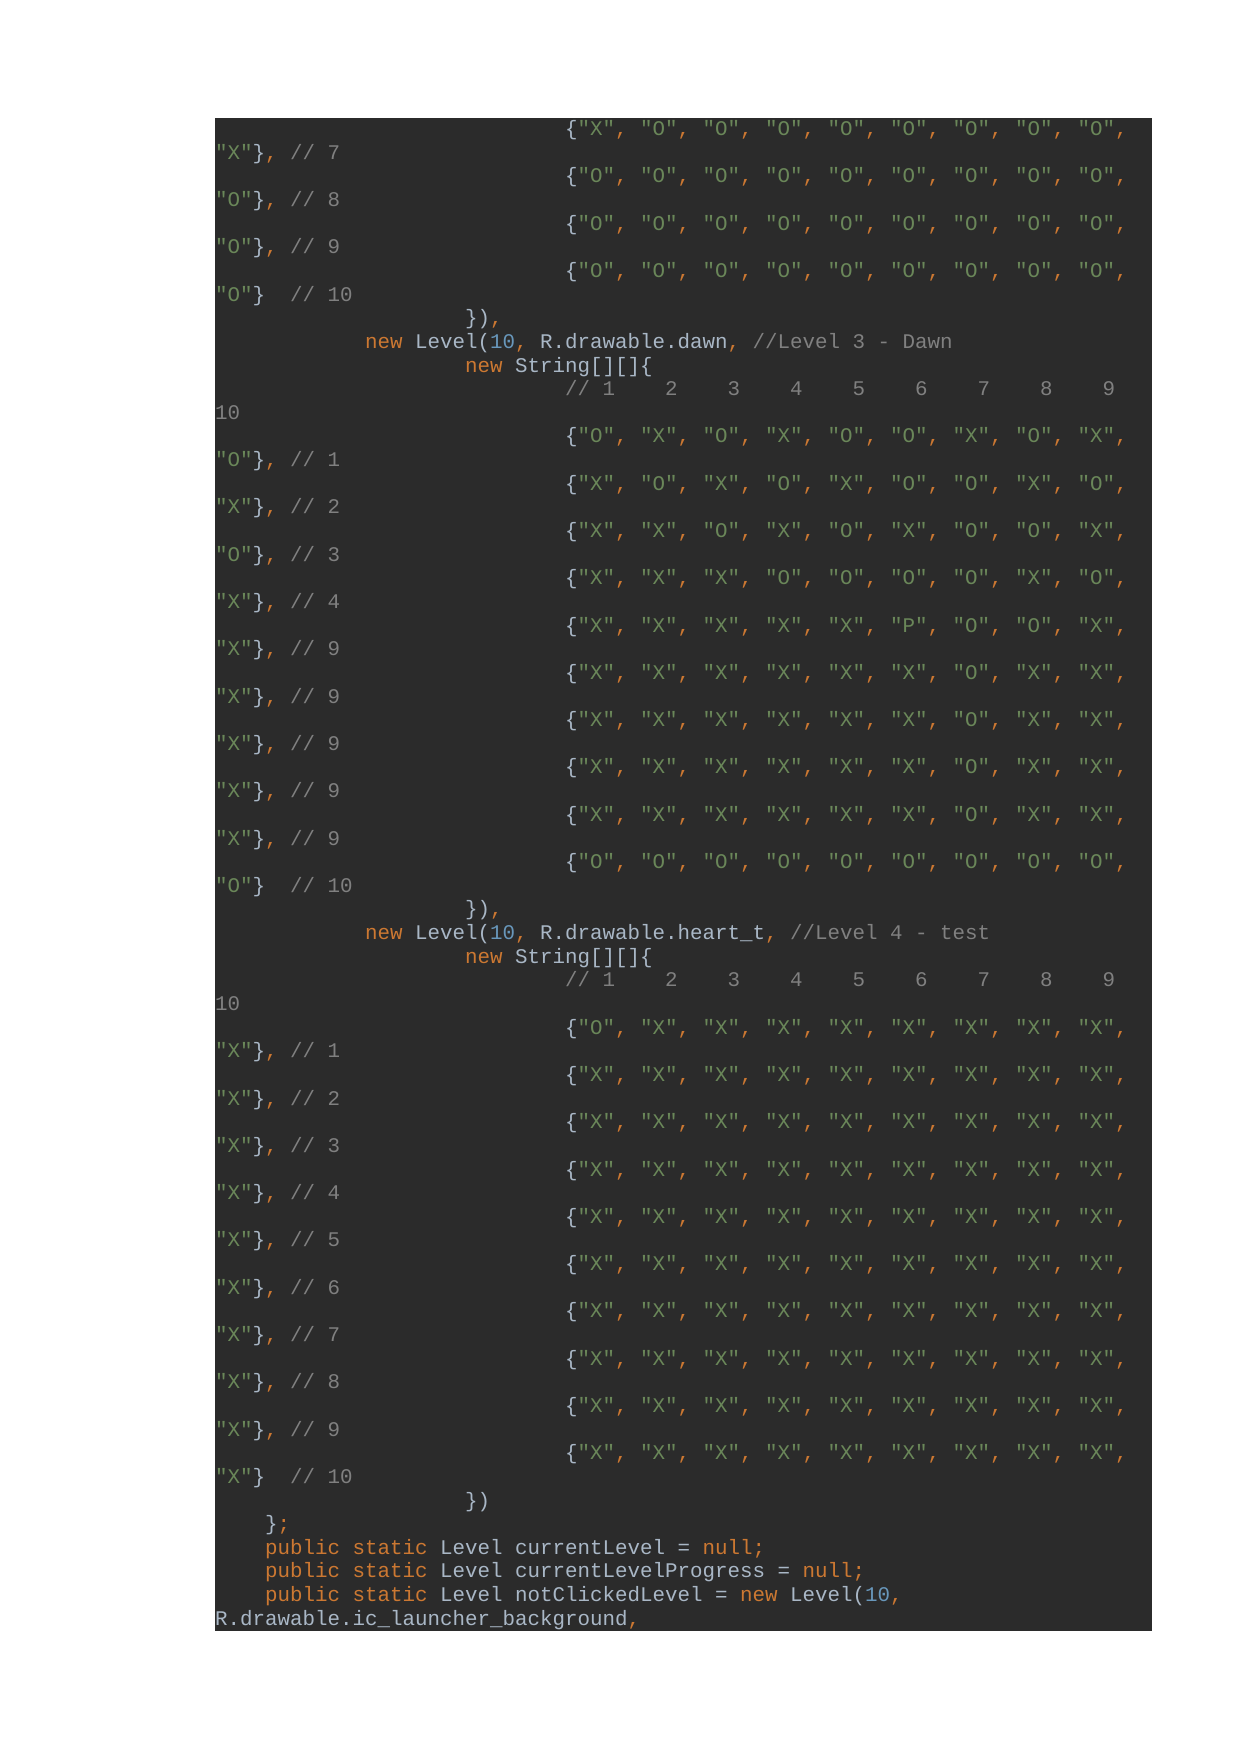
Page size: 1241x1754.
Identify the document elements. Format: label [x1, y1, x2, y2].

list [215, 118, 1152, 1631]
